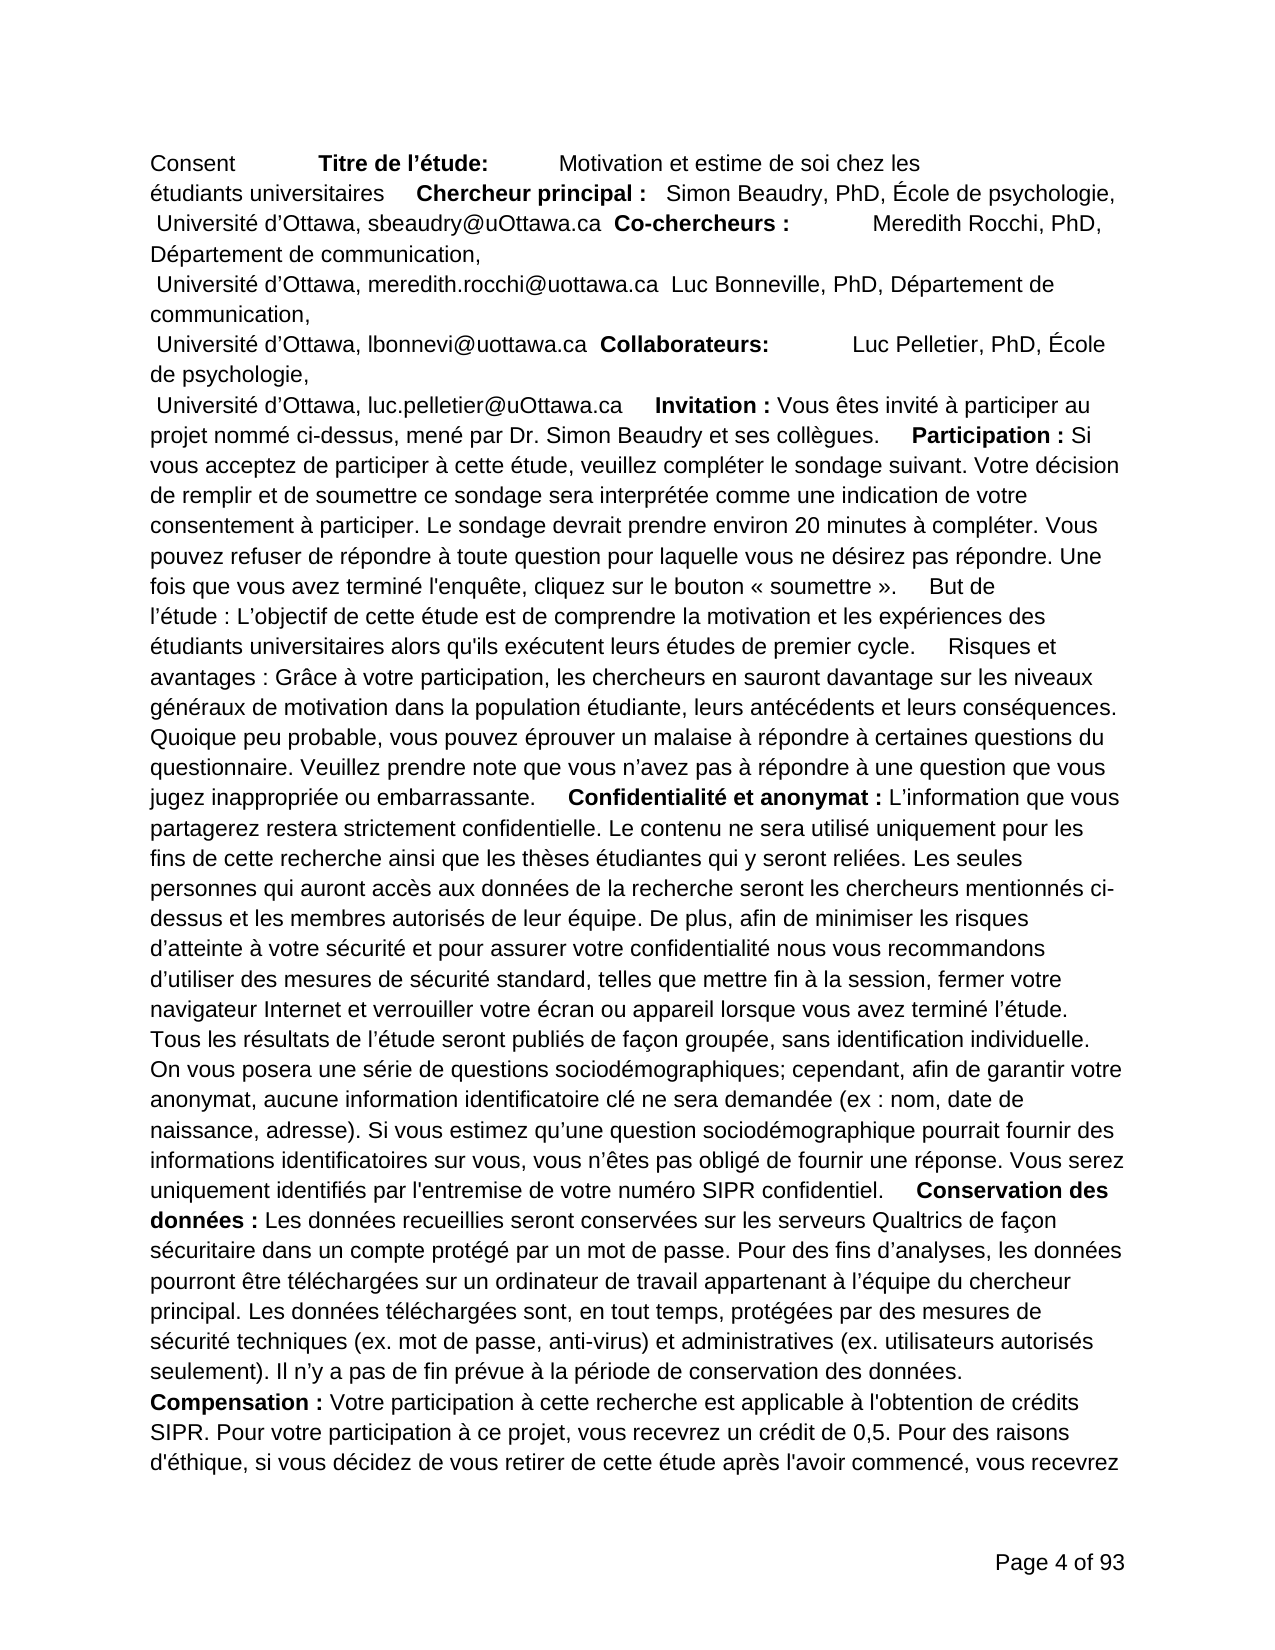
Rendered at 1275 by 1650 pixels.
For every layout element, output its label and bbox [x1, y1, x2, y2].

text [150, 150, 1125, 1475]
